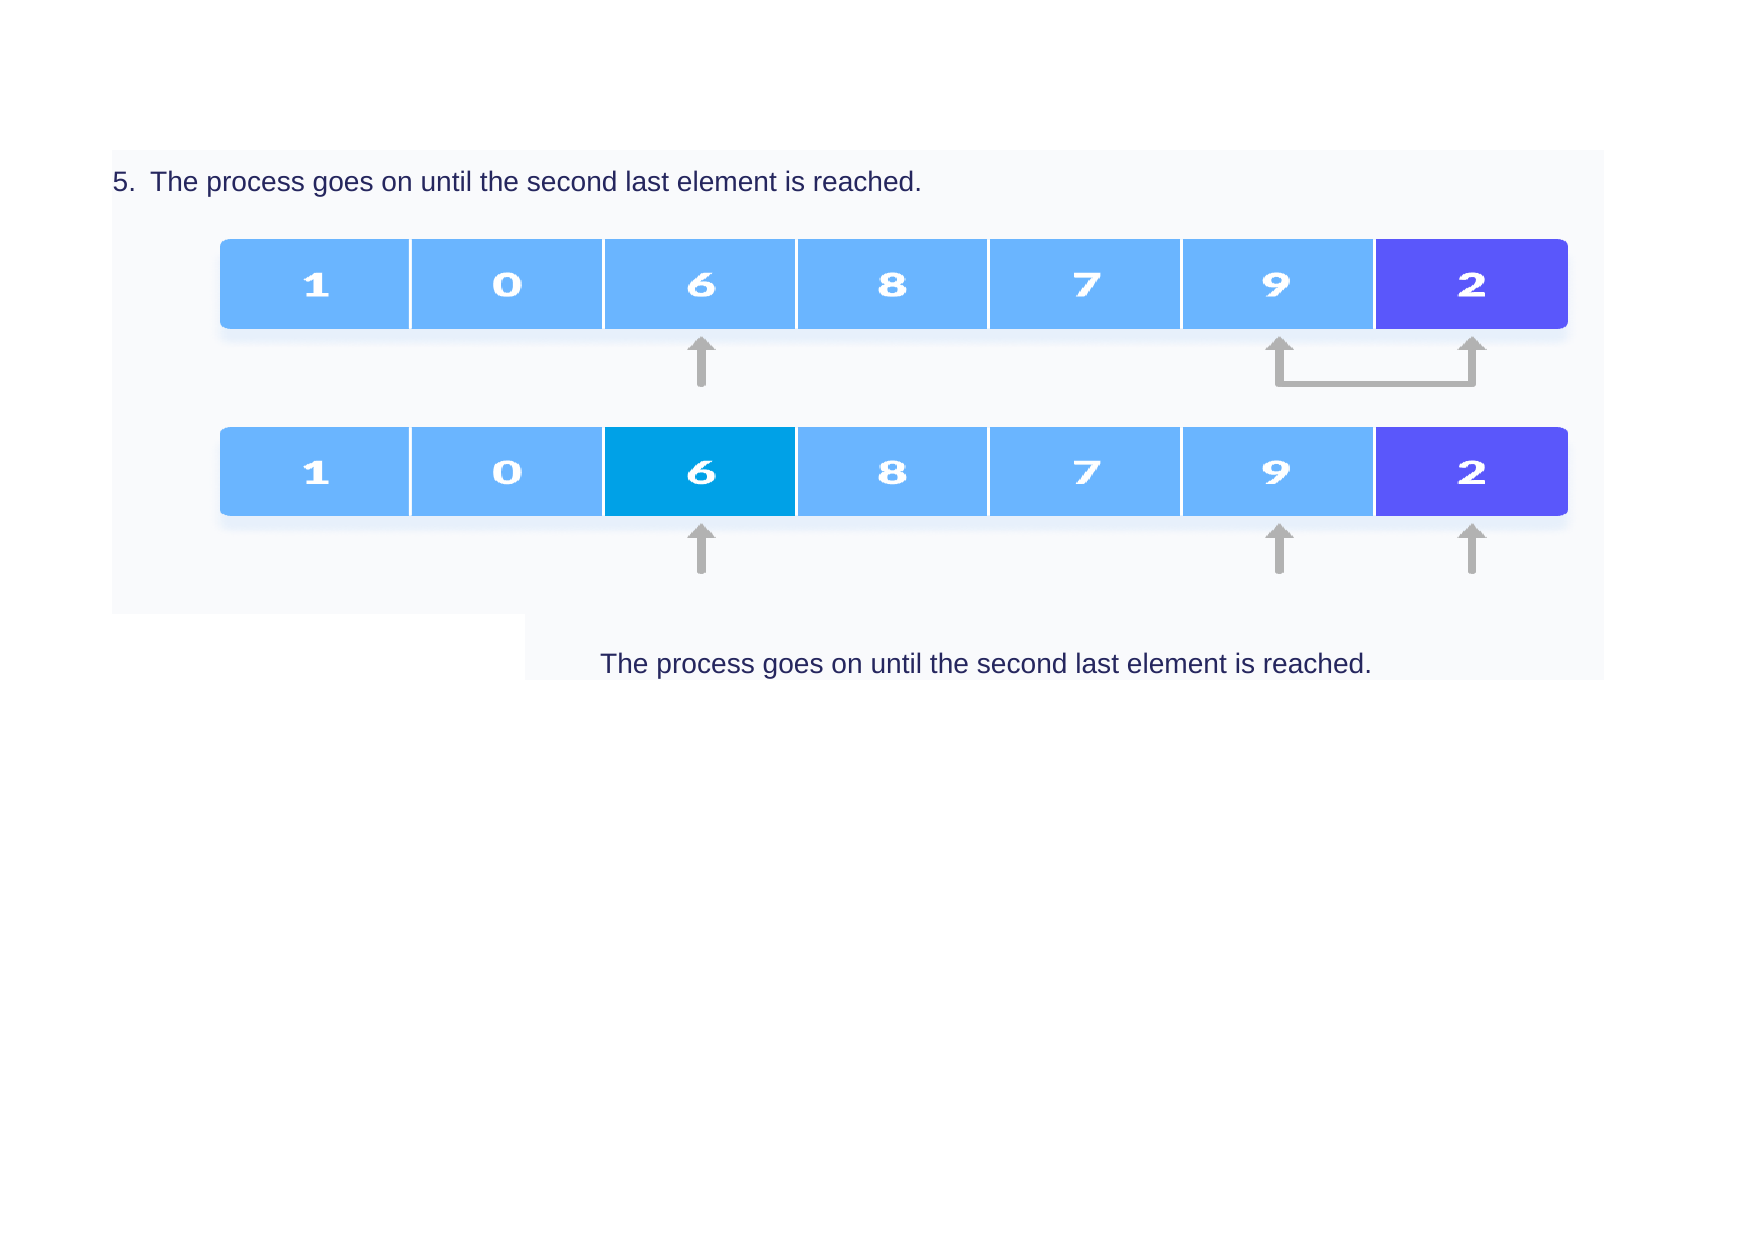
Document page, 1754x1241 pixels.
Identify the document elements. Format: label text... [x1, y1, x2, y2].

text The process goes on until the second last element is reached. [525, 633, 1604, 680]
picture [150, 196, 1639, 614]
